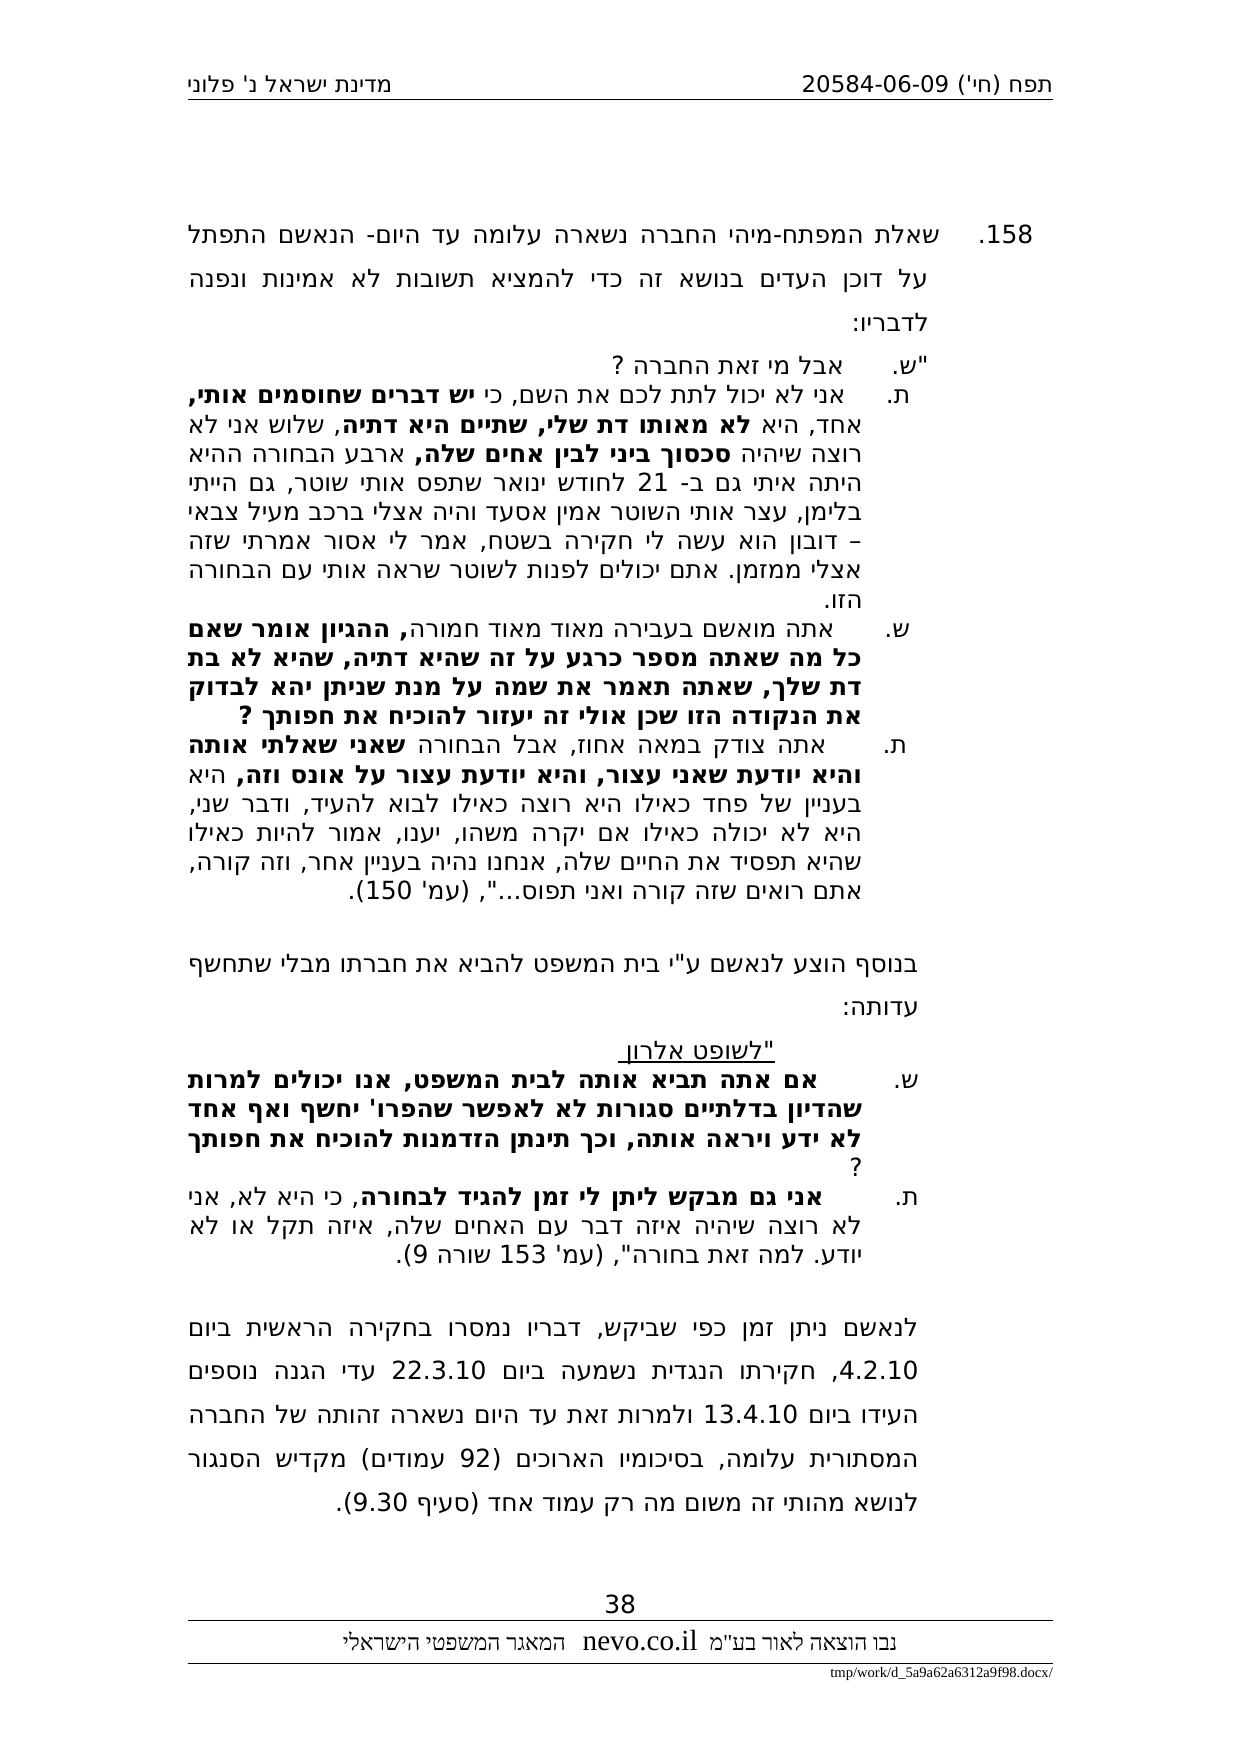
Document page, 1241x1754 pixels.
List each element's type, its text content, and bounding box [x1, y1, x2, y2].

text ש. אתה מואשם בעבירה מאוד מאוד חמורה, ההגיון אומר שאם כל מה שאתה מספר כרגע על זה שהיא דתיה, שהיא לא בת דת שלך, שאתה תאמר את שמה על מנת שניתן יהא לבדוק את הנקודה הזו שכן אולי זה יעזור להוכיח את חפותך ? [187, 614, 919, 731]
text "לשופט אלרון [187, 1036, 1053, 1066]
text ת. אתה צודק במאה אחוז, אבל הבחורה שאני שאלתי אותה והיא יודעת שאני עצור, והיא יודעת עצור על אונס וזה, היא בעניין של פחד כאילו היא רוצה כאילו לבוא להעיד, ודבר שני, היא לא יכולה כאילו אם יקרה משהו, יענו, אמור להיות כאילו שהיא תפסיד את החיים שלה, אנחנו נהיה בעניין אחר, וזה קורה, אתם רואים שזה קורה ואני תפוס...", (עמ' 150). [187, 731, 919, 906]
list שאלת המפתח-מיהי החברה נשארה עלומה עד היום- הנאשם התפתל על דוכן העדים בנושא זה כדי להמציא תשובות לא אמינות ונפנה לדבריו: [187, 220, 978, 337]
text בנוסף הוצע לנאשם ע"י בית המשפט להביא את חברתו מבלי שתחשף עדותה: [187, 949, 919, 1022]
text ת. אני גם מבקש ליתן לי זמן להגיד לבחורה, כי היא לא, אני לא רוצה שיהיה איזה דבר עם האחים שלה, איזה תקל או לא יודע. למה זאת בחורה", (עמ' 153 שורה 9). [187, 1182, 919, 1270]
text לנאשם ניתן זמן כפי שביקש, דבריו נמסרו בחקירה הראשית ביום 4.2.10, חקירתו הנגדית נשמעה ביום 22.3.10 עדי הגנה נוספים העידו ביום 13.4.10 ולמרות זאת עד היום נשארה זהותה של החברה המסתורית עלומה, בסיכומיו הארוכים (92 עמודים) מקדיש הסנגור לנושא מהותי זה משום מה רק עמוד אחד (סעיף 9.30). [187, 1313, 919, 1517]
text ת. אני לא יכול לתת לכם את השם, כי יש דברים שחוסמים אותי, אחד, היא לא מאותו דת שלי, שתיים היא דתיה, שלוש אני לא רוצה שיהיה סכסוך ביני לבין אחים שלה, ארבע הבחורה ההיא היתה איתי גם ב- 21 לחודש ינואר שתפס אותי שוטר, גם הייתי בלימן, עצר אותי השוטר אמין אסעד והיה אצלי ברכב מעיל צבאי – דובון הוא עשה לי חקירה בשטח, אמר לי אסור אמרתי שזה אצלי ממזמן. אתם יכולים לפנות לשוטר שראה אותי עם הבחורה הזו. [187, 381, 919, 614]
text "ש. אבל מי זאת החברה ? [187, 352, 978, 381]
text ש. אם אתה תביא אותה לבית המשפט, אנו יכולים למרות שהדיון בדלתיים סגורות לא לאפשר שהפרו' יחשף ואף אחד לא ידע ויראה אותה, וכך תינתן הזדמנות להוכיח את חפותך ? [187, 1066, 919, 1182]
